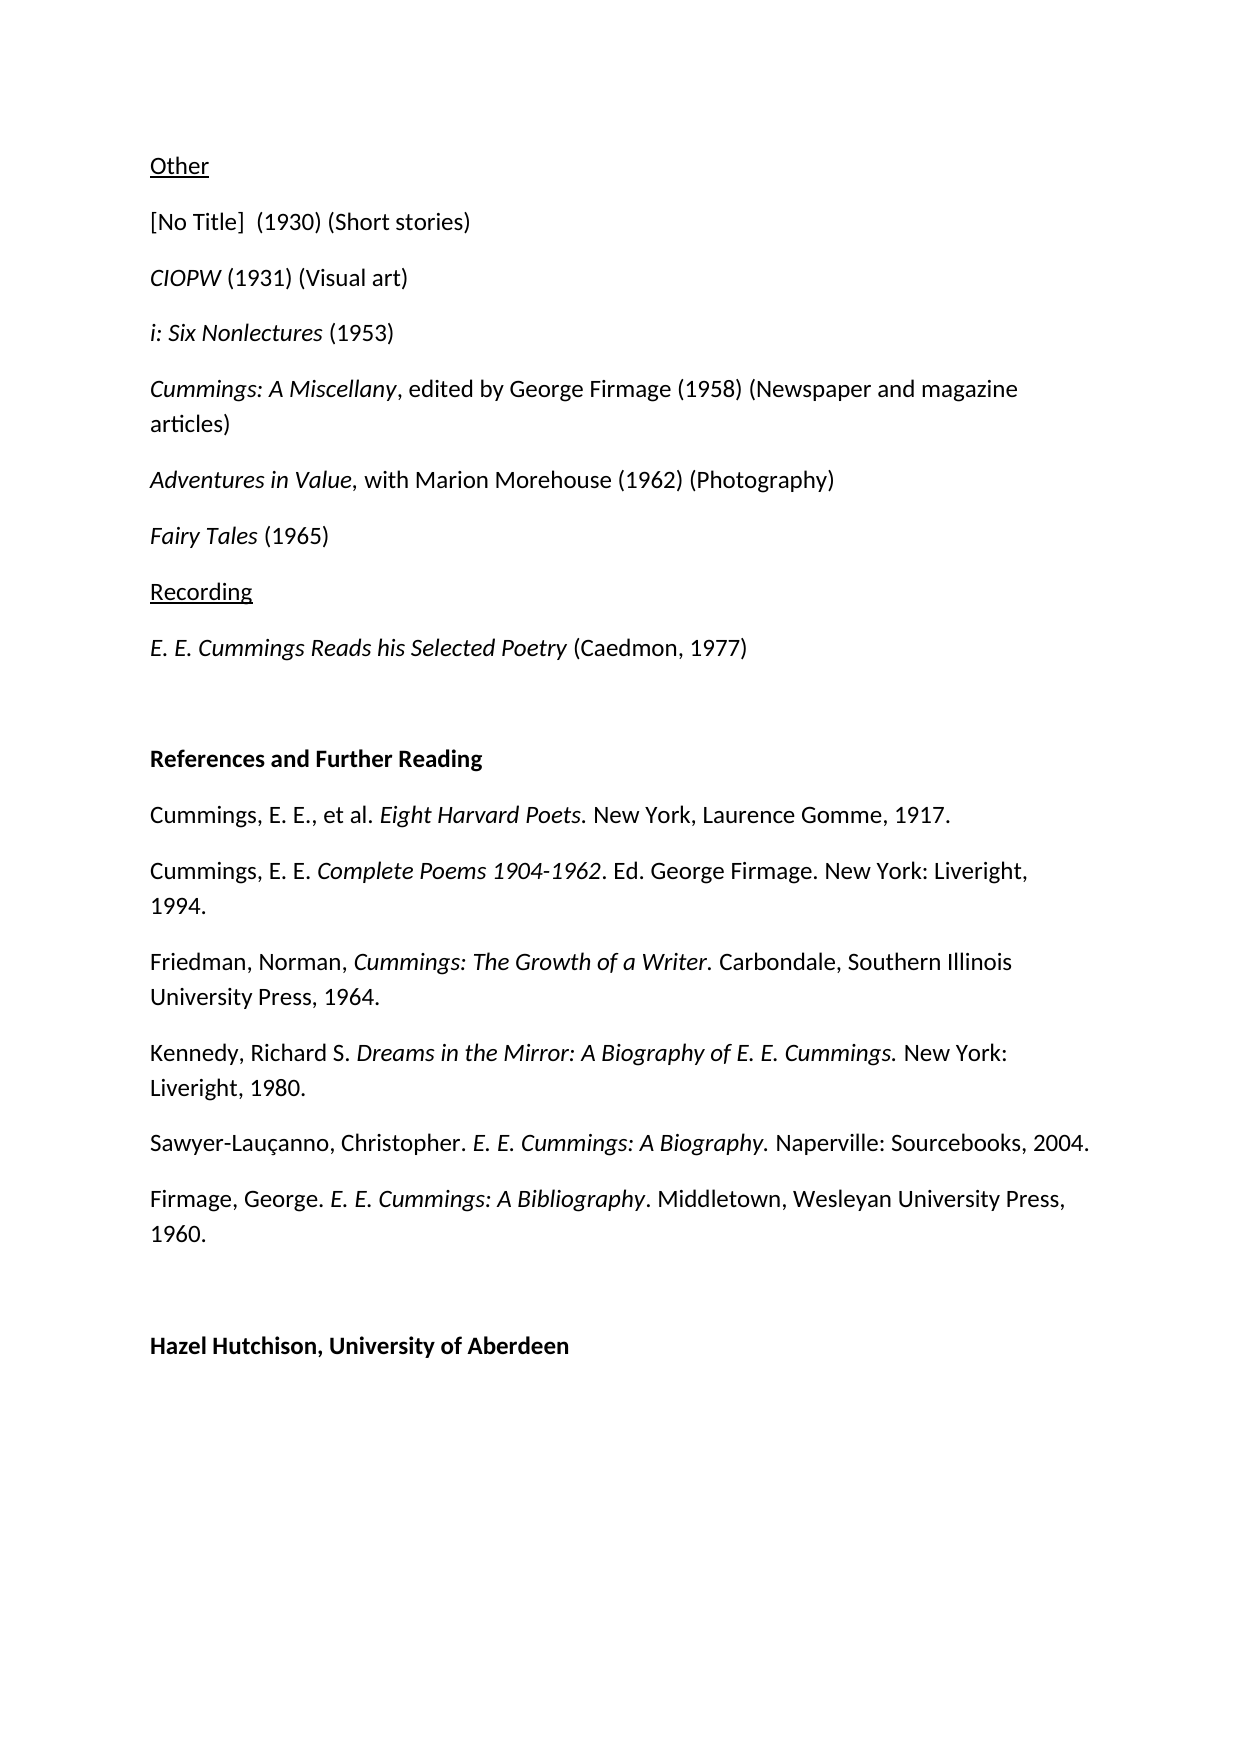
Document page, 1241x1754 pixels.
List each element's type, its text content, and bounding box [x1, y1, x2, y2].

text Sawyer-Lauçanno, Christopher. E. E. Cummings: A Biography. Naperville: Sourcebooks, 2004. [150, 1127, 1090, 1158]
text Kennedy, Richard S. Dreams in the Mirror: A Biography of E. E. Cummings. New York: Liveright, 1980. [150, 1037, 1090, 1102]
text Cummings, E. E. Complete Poems 1904-1962. Ed. George Firmage. New York: Liveright, 1994. [150, 855, 1090, 921]
text Cummings: A Miscellany, edited by George Firmage (1958) (Newspaper and magazine articles) [150, 373, 1090, 439]
text Other [150, 150, 1090, 181]
text Recording [150, 576, 1090, 606]
text CIOPW (1931) (Visual art) [150, 262, 1090, 292]
text References and Further Reading [150, 743, 1090, 774]
text Cummings, E. E., et al. Eight Harvard Poets. New York, Laurence Gomme, 1917. [150, 799, 1090, 830]
text E. E. Cummings Reads his Selected Poetry (Caedmon, 1977) [150, 632, 1090, 662]
text Firmage, George. E. E. Cummings: A Bibliography. Middletown, Wesleyan University Press, 1960. [150, 1183, 1090, 1249]
text Adventures in Value, with Marion Morehouse (1962) (Photography) [150, 464, 1090, 495]
text [No Title] (1930) (Short stories) [150, 206, 1090, 236]
text Friedman, Norman, Cummings: The Growth of a Writer. Carbondale, Southern Illinois University Press, 1964. [150, 946, 1090, 1011]
text Hazel Hutchison, University of Aberdeen [150, 1330, 1090, 1361]
text i: Six Nonlectures (1953) [150, 317, 1090, 348]
text Fairy Tales (1965) [150, 520, 1090, 551]
